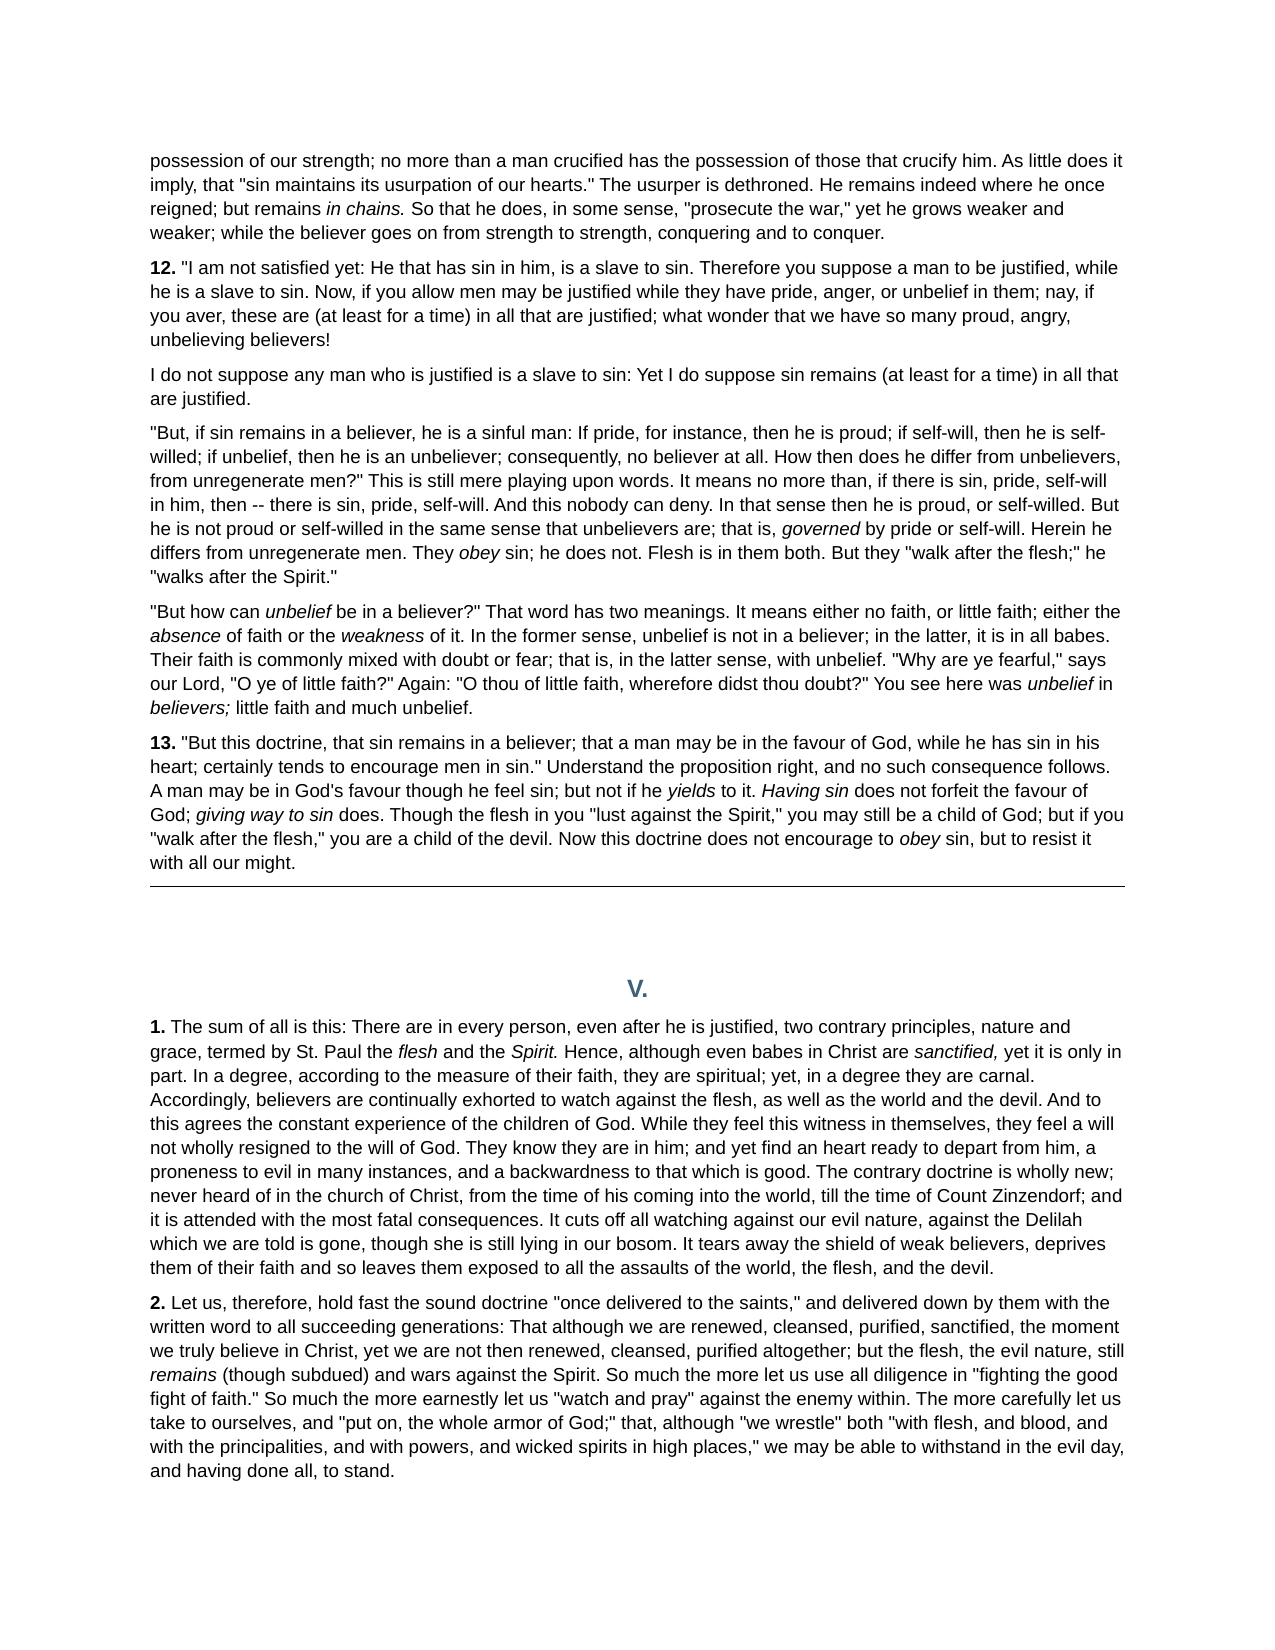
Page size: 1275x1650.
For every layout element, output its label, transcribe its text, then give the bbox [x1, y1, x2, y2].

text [150, 150, 1125, 244]
text I do not suppose any man who is justified is a slave to sin: Yet I do suppose sin remains (at least for a time) in all that are justified. [150, 363, 1125, 409]
text "But how can unbelief be in a believer?" That word has two meanings. It means either no faith, or little faith; either the absence of faith or the weakness of it. In the former sense, unbelief is not in a believer; in the latter, it is in all babes. Their faith is commonly mixed with doubt or fear; that is, in the latter sense, with unbelief. "Why are ye fearful," says our Lord, "O ye of little faith?" Again: "O thou of little faith, wherefore didst thou doubt?" You see here was unbelief in believers; little faith and much unbelief. [150, 601, 1125, 718]
text 12. "I am not satisfied yet: He that has sin in him, is a slave to sin. Therefore you suppose a man to be justified, while he is a slave to sin. Now, if you allow men may be justified while they have pride, anger, or unbelief in them; nay, if you aver, these are (at least for a time) in all that are justified; what wonder that we have so many proud, angry, unbelieving believers! [150, 257, 1125, 350]
text "But, if sin remains in a believer, he is a sinful man: If pride, for instance, then he is proud; if self-will, then he is self-willed; if unbelief, then he is an unbeliever; consequently, no believer at all. How then does he differ from unbelievers, from unregenerate men?" This is still mere playing upon words. It means no more than, if there is sin, pride, self-will in him, then -- there is sin, pride, self-will. And this nobody can deny. In that sense then he is proud, or self-willed. But he is not proud or self-willed in the same sense that unbelievers are; that is, governed by pride or self-will. Herein he differs from unregenerate men. They obey sin; he does not. Flesh is in them both. But they "walk after the flesh;" he "walks after the Spirit." [150, 422, 1125, 588]
text 1. The sum of all is this: There are in every person, even after he is justified, two contrary principles, nature and grace, termed by St. Paul the flesh and the Spirit. Hence, although even babes in Christ are sanctified, yet it is only in part. In a degree, according to the measure of their faith, they are spiritual; yet, in a degree they are carnal. Accordingly, believers are continually exhorted to watch against the flesh, as well as the world and the devil. And to this agrees the constant experience of the children of God. While they feel this witness in themselves, they feel a will not wholly resigned to the will of God. They know they are in him; and yet find an heart ready to depart from him, a proneness to evil in many instances, and a backwardness to that which is good. The contrary doctrine is wholly new; never heard of in the church of Christ, from the time of his coming into the world, till the time of Count Zinzendorf; and it is attended with the most fatal consequences. It cuts off all watching against our evil nature, against the Delilah which we are told is gone, though she is still lying in our bosom. It tears away the shield of weak believers, deprives them of their faith and so leaves them exposed to all the assaults of the world, the flesh, and the devil. [150, 1016, 1125, 1278]
text 13. "But this doctrine, that sin remains in a believer; that a man may be in the favour of God, while he has sin in his heart; certainly tends to encourage men in sin." Understand the proposition right, and no such consequence follows. A man may be in God's favour though he feel sin; but not if he yields to it. Having sin does not forfeit the favour of God; giving way to sin does. Though the flesh in you "lust against the Spirit," you may still be a child of God; but if you "walk after the flesh," you are a child of the devil. Now this doctrine does not encourage to obey sin, but to resist it with all our might. [150, 731, 1125, 873]
text V. [150, 974, 1125, 1002]
text 2. Let us, therefore, hold fast the sound doctrine "once delivered to the saints," and delivered down by them with the written word to all succeeding generations: That although we are renewed, cleansed, purified, sanctified, the moment we truly believe in Christ, yet we are not then renewed, cleansed, purified altogether; but the flesh, the evil nature, still remains (though subdued) and wars against the Spirit. So much the more let us use all diligence in "fighting the good fight of faith." So much the more earnestly let us "watch and pray" against the enemy within. The more carefully let us take to ourselves, and "put on, the whole armor of God;" that, although "we wrestle" both "with flesh, and blood, and with the principalities, and with powers, and wicked spirits in high places," we may be able to withstand in the evil day, and having done all, to stand. [150, 1291, 1125, 1481]
